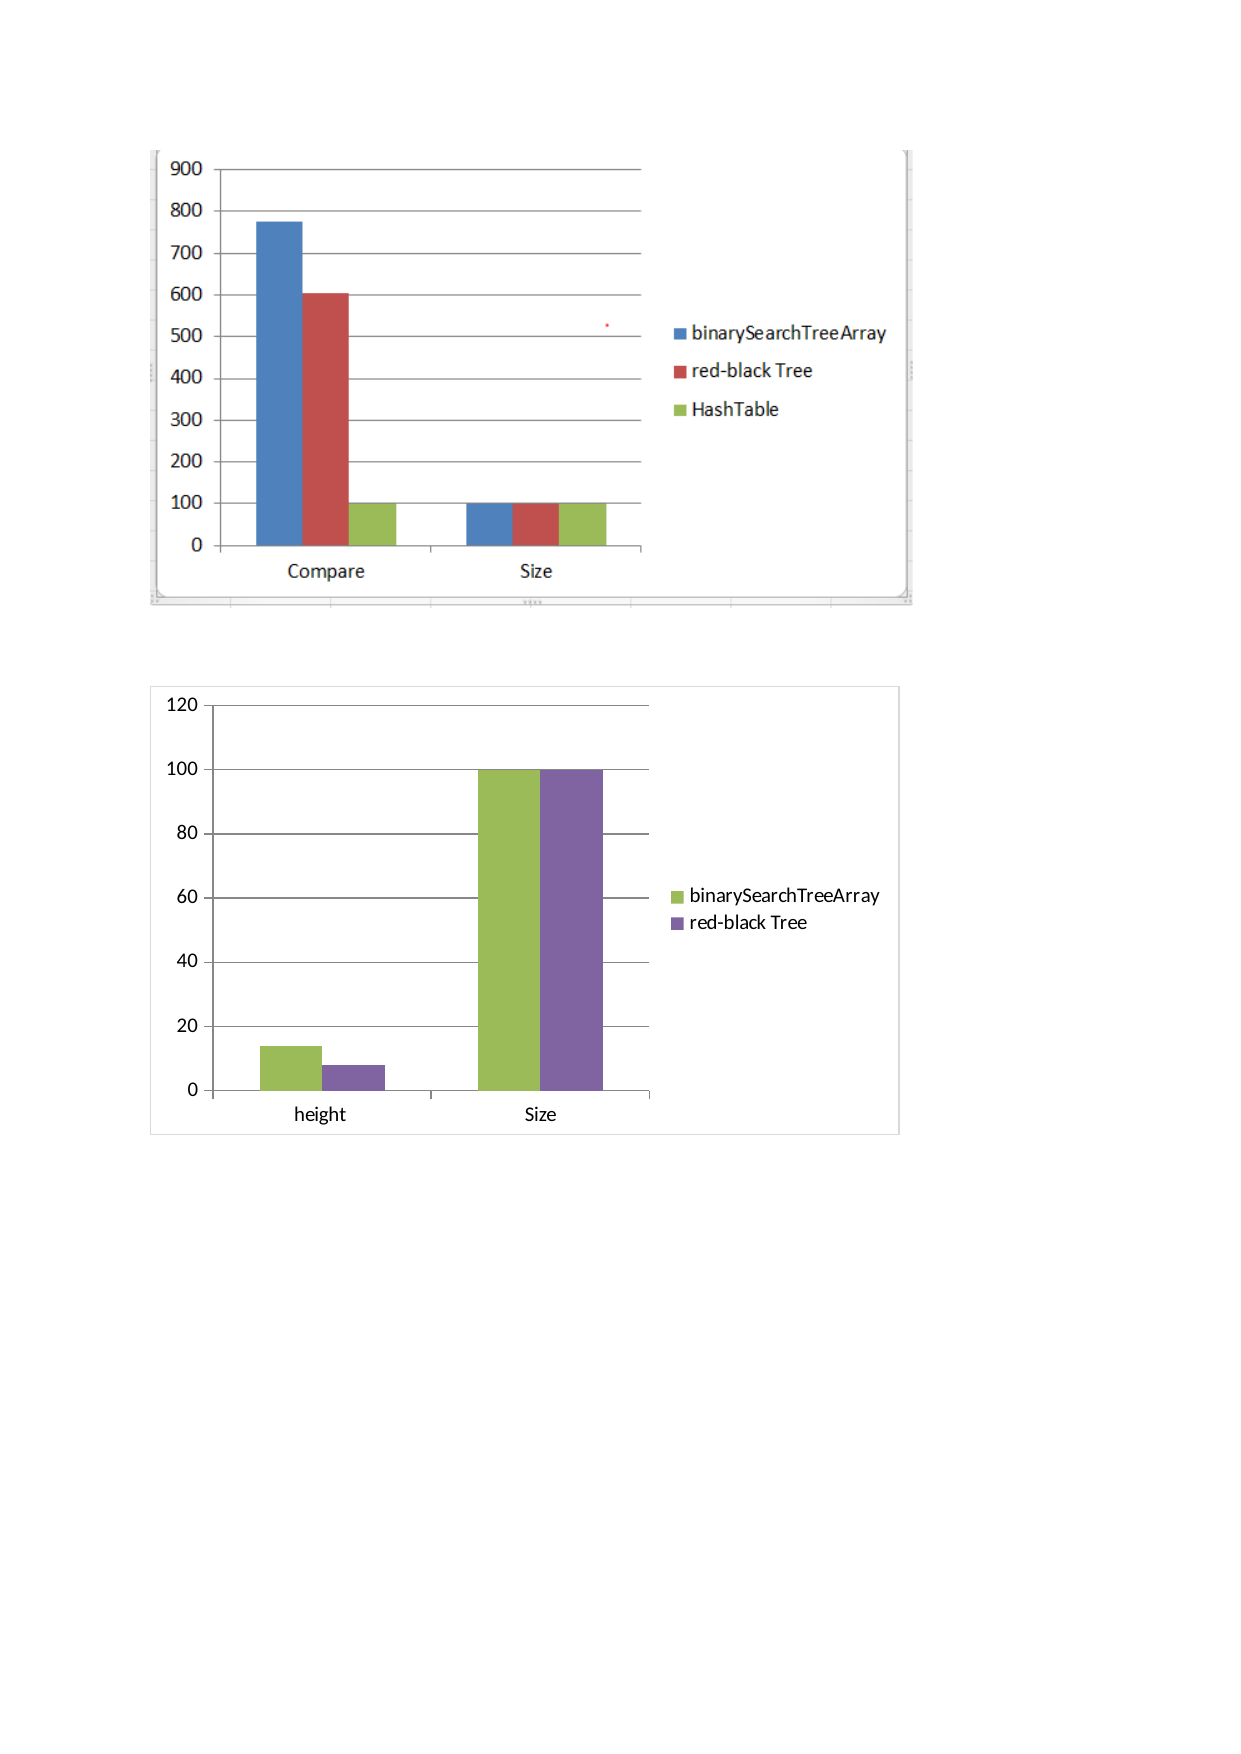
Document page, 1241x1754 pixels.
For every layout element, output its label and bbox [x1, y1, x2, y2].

picture [150, 150, 913, 608]
